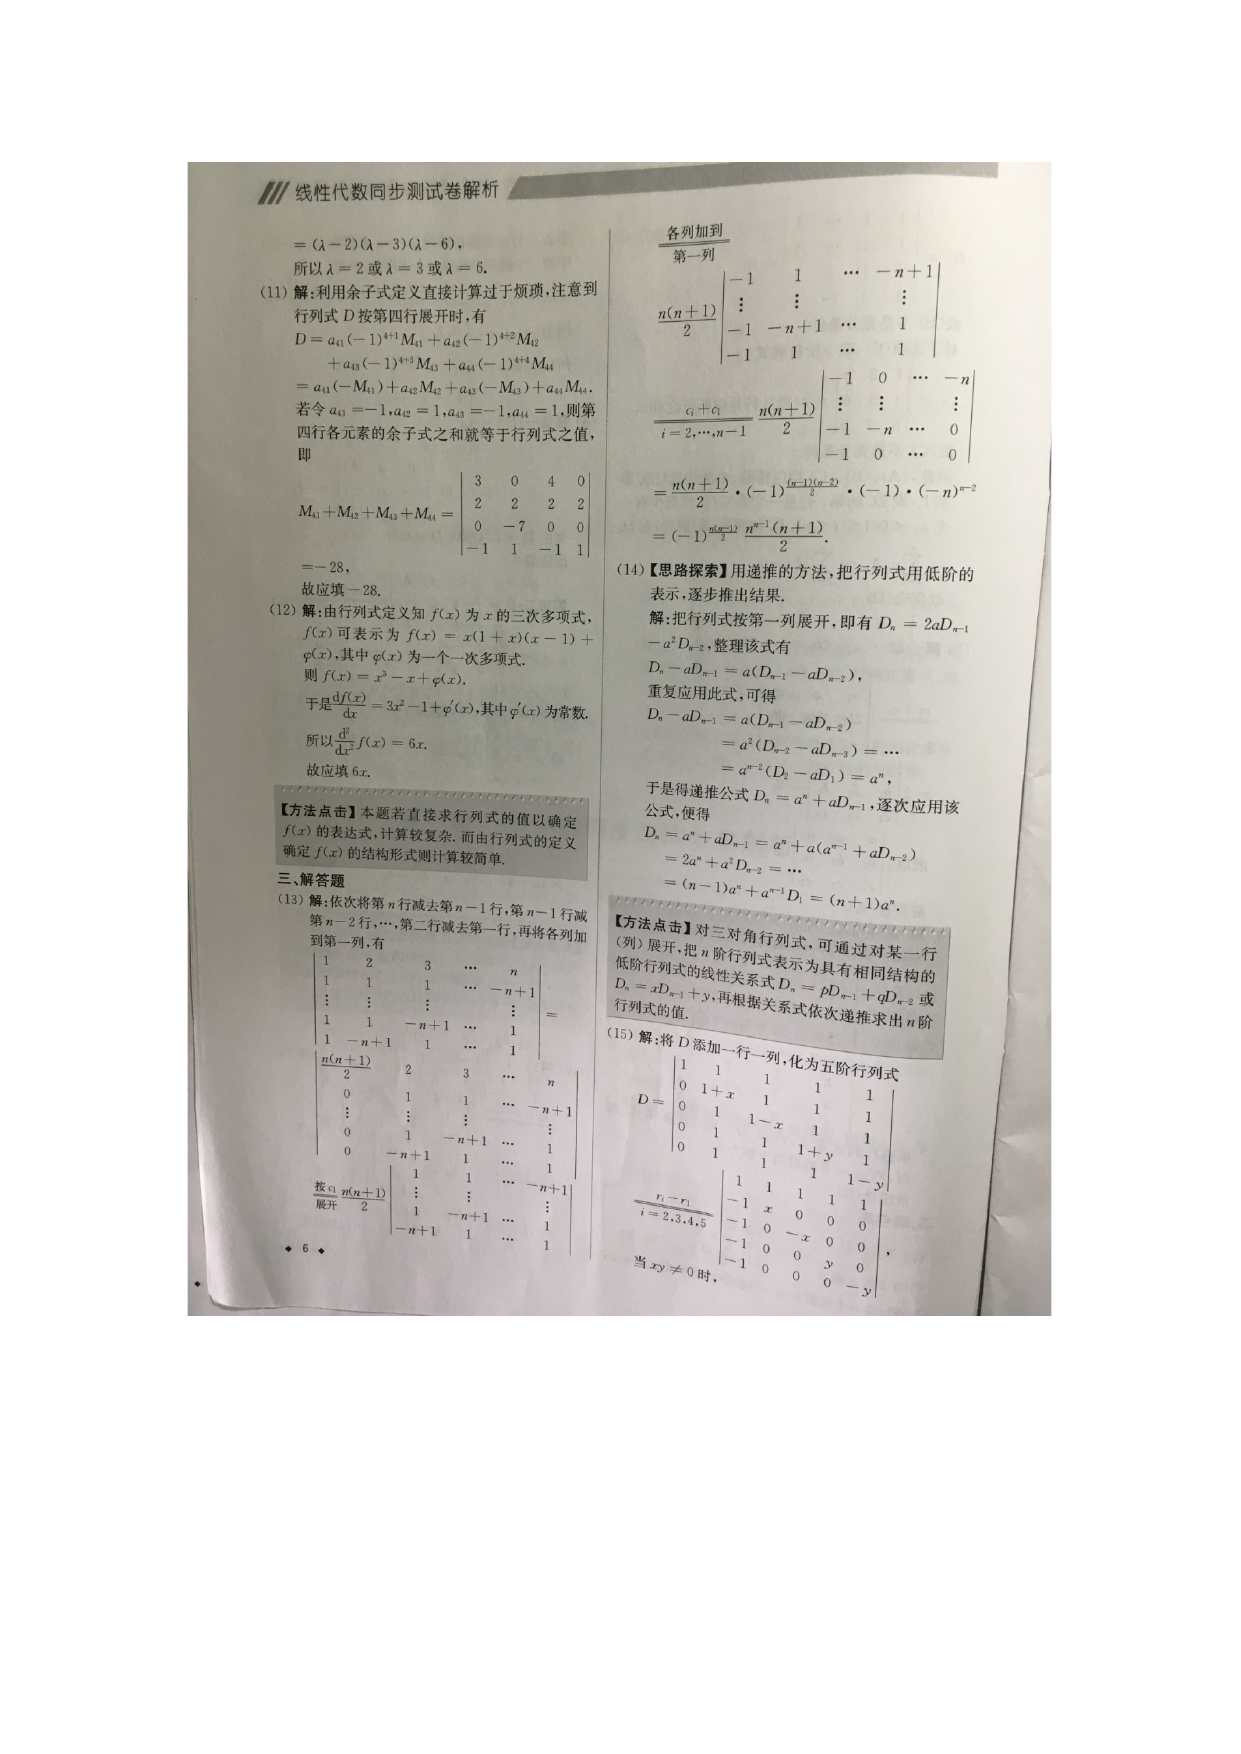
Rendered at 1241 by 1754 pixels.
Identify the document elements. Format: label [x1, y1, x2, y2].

picture [187, 162, 1052, 1316]
